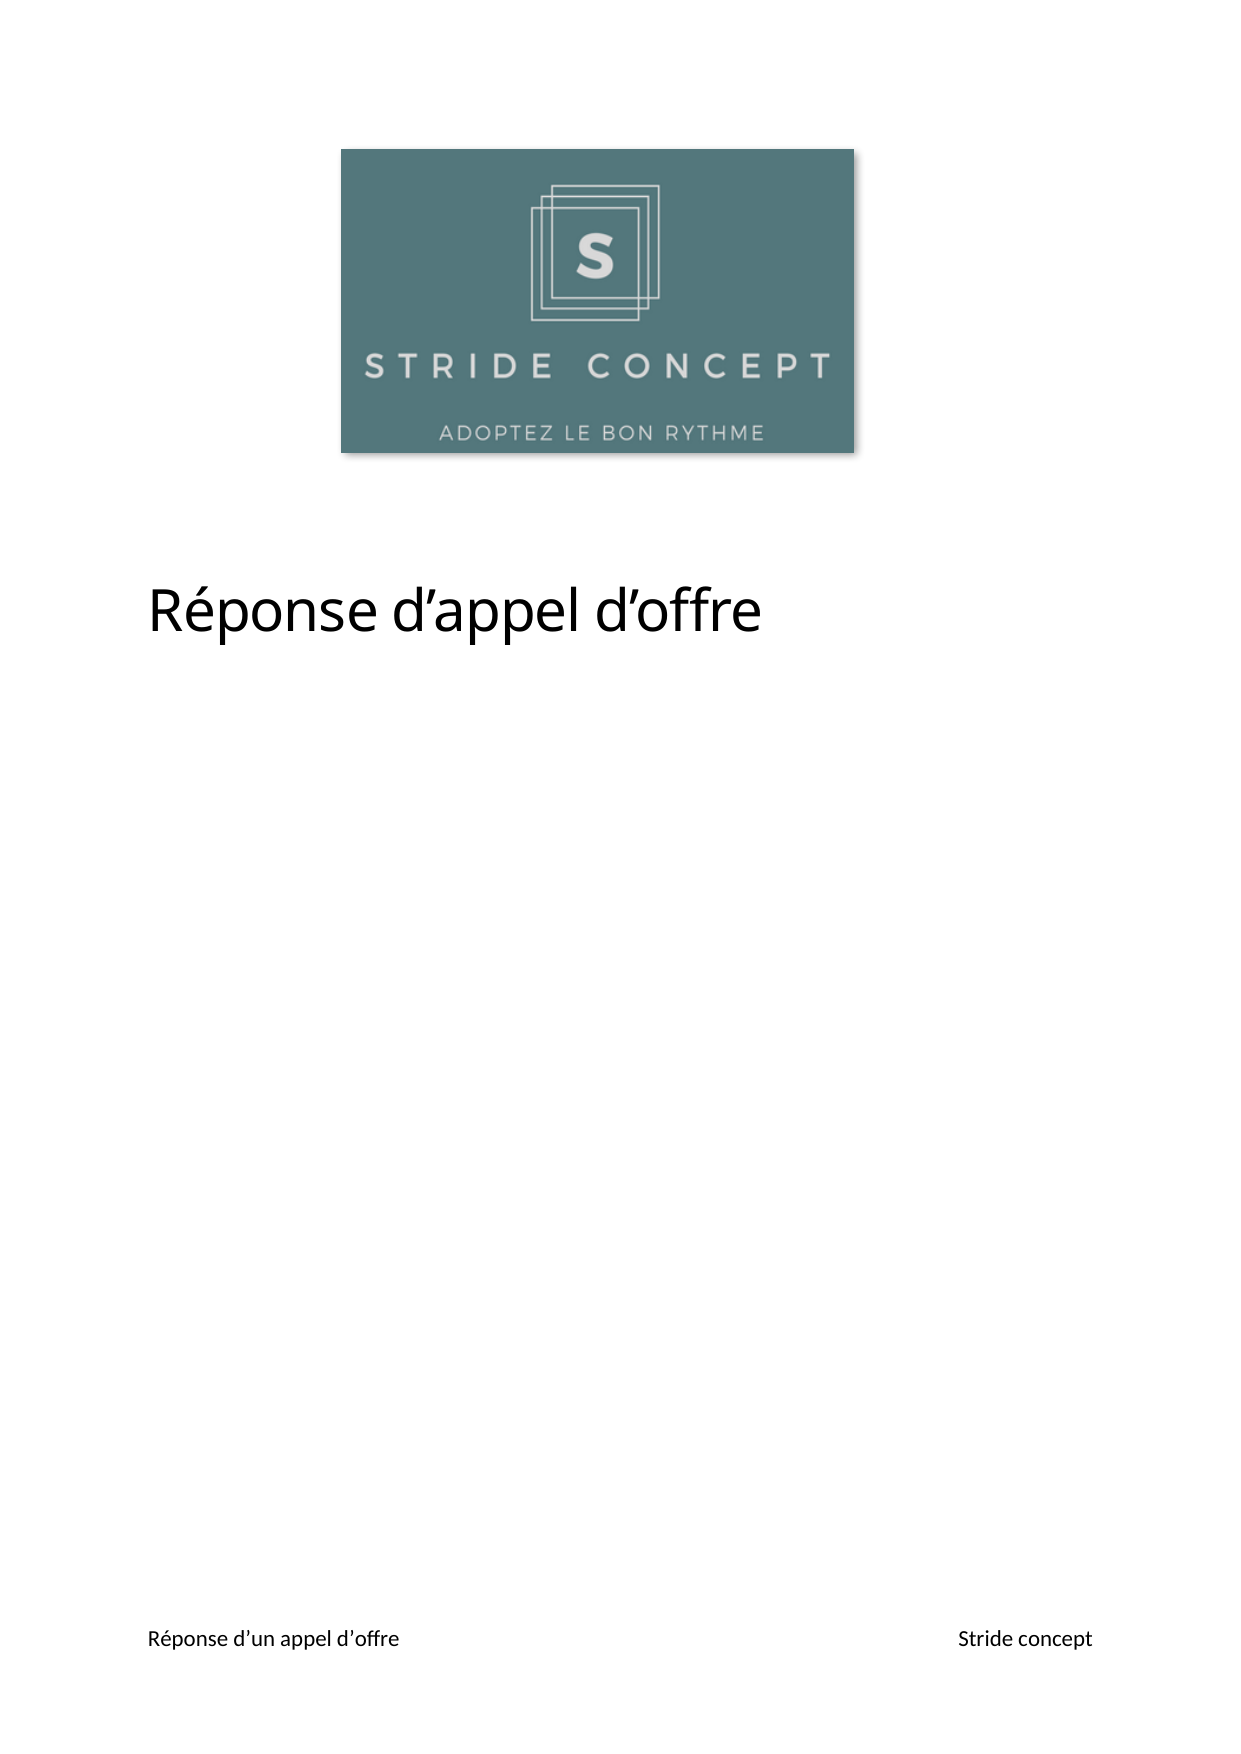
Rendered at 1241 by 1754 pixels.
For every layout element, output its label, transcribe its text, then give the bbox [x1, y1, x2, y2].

picture [341, 149, 854, 453]
title Réponse d’appel d’offre [148, 569, 1093, 649]
